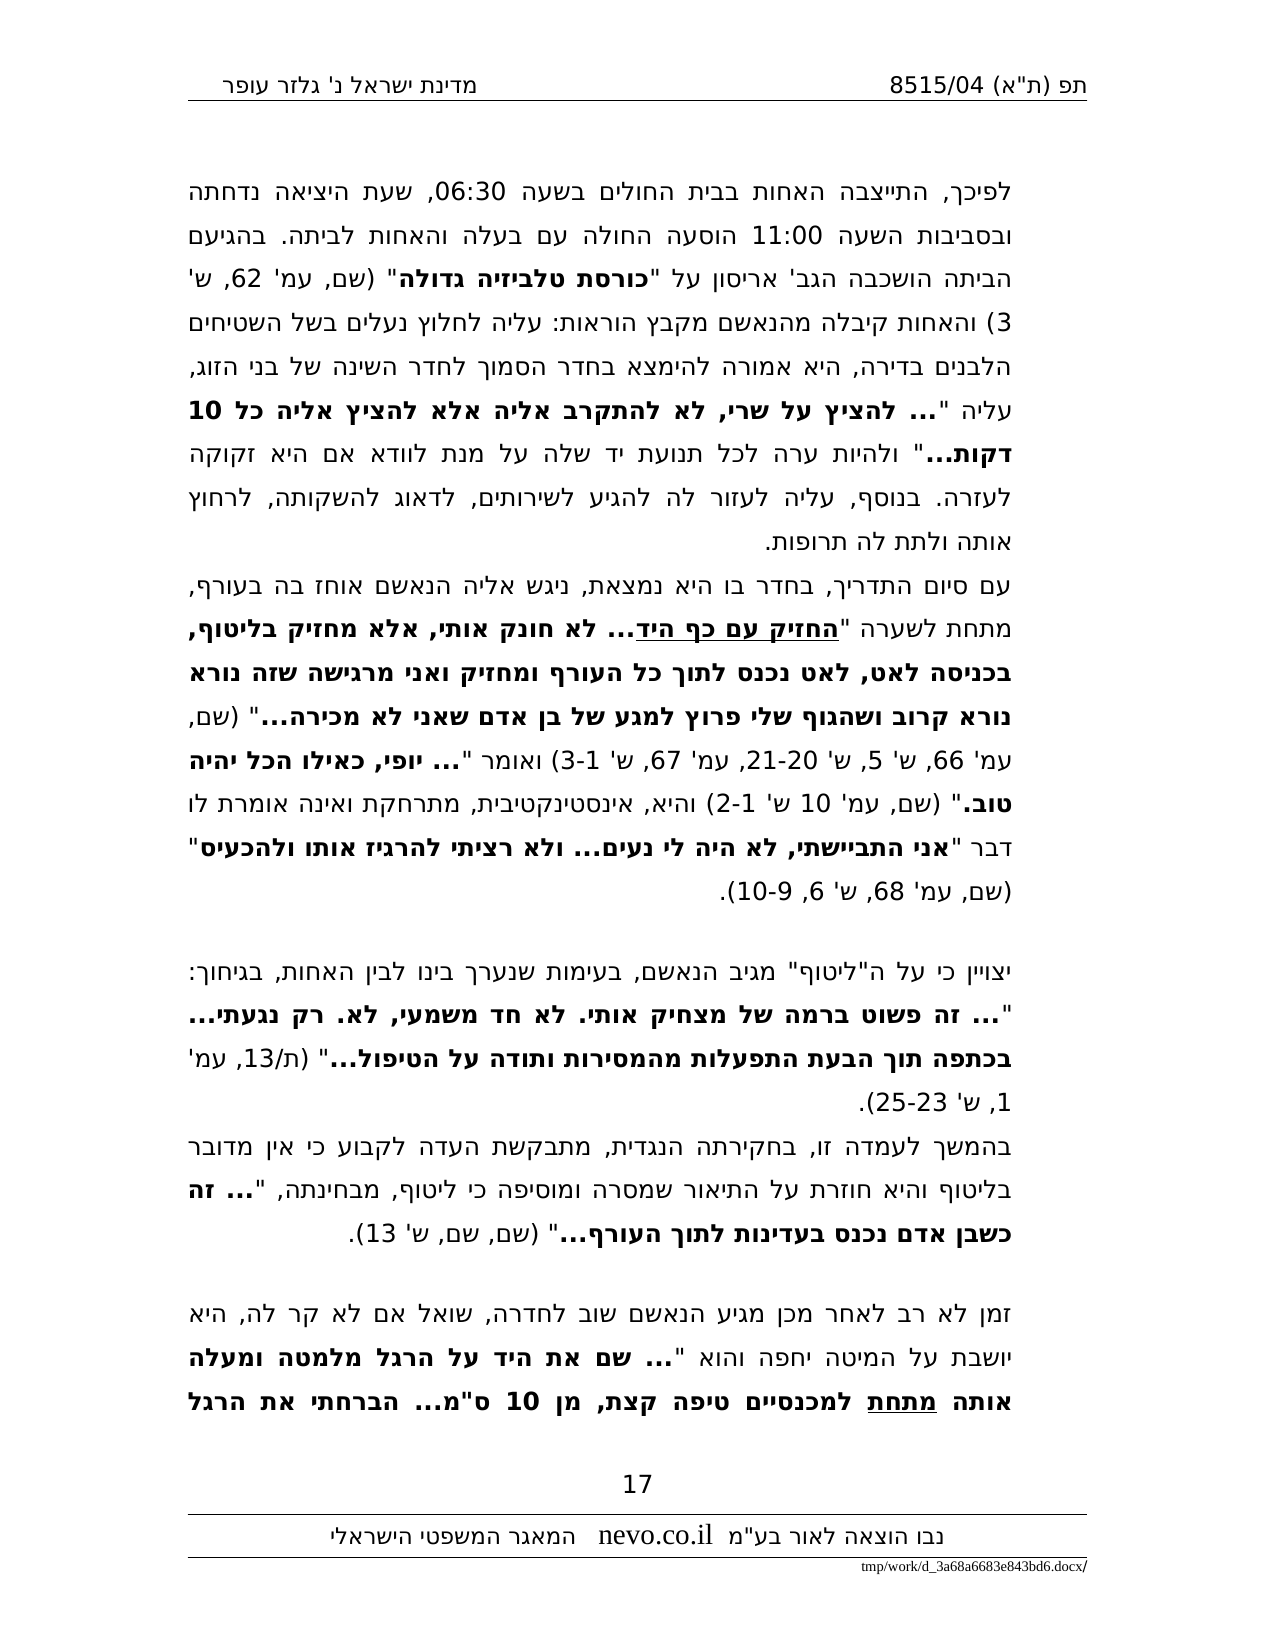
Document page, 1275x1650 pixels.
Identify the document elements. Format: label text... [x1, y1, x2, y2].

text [187, 1299, 1012, 1416]
text יצויין כי על ה"ליטוף" מגיב הנאשם, בעימות שנערך בינו לבין האחות, בגיחוך: "... זה פשוט ברמה של מצחיק אותי. לא חד משמעי, לא. רק נגעתי... בכתפה תוך הבעת התפעלות מהמסירות ותודה על הטיפול..." (ת/13, עמ' 1, ש' 25-23). [187, 957, 1012, 1117]
text בהמשך לעמדה זו, בחקירתה הנגדית, מתבקשת העדה לקבוע כי אין מדובר בליטוף והיא חוזרת על התיאור שמסרה ומוסיפה כי ליטוף, מבחינתה, "... זה כשבן אדם נכנס בעדינות לתוך העורף..." (שם, שם, ש' 13). [187, 1132, 1012, 1249]
text לפיכך, התייצבה האחות בבית החולים בשעה 06:30, שעת היציאה נדחתה ובסביבות השעה 11:00 הוסעה החולה עם בעלה והאחות לביתה. בהגיעם הביתה הושכבה הגב' אריסון על "כורסת טלביזיה גדולה" (שם, עמ' 62, ש' 3) והאחות קיבלה מהנאשם מקבץ הוראות: עליה לחלוץ נעלים בשל השטיחים הלבנים בדירה, היא אמורה להימצא בחדר הסמוך לחדר השינה של בני הזוג, עליה "... להציץ על שרי, לא להתקרב אליה אלא להציץ אליה כל 10 דקות..." ולהיות ערה לכל תנועת יד שלה על מנת לוודא אם היא זקוקה לעזרה. בנוסף, עליה לעזור לה להגיע לשירותים, לדאוג להשקותה, לרחוץ אותה ולתת לה תרופות. [187, 177, 1012, 556]
text עם סיום התדריך, בחדר בו היא נמצאת, ניגש אליה הנאשם אוחז בה בעורף, מתחת לשערה "החזיק עם כף היד... לא חונק אותי, אלא מחזיק בליטוף, בכניסה לאט, לאט נכנס לתוך כל העורף ומחזיק ואני מרגישה שזה נורא נורא קרוב ושהגוף שלי פרוץ למגע של בן אדם שאני לא מכירה..." (שם, עמ' 66, ש' 5, ש' 21-20, עמ' 67, ש' 3-1) ואומר "... יופי, כאילו הכל יהיה טוב." (שם, עמ' 10 ש' 2-1) והיא, אינסטינקטיבית, מתרחקת ואינה אומרת לו דבר "אני התביישתי, לא היה לי נעים... ולא רציתי להרגיז אותו ולהכעיס" (שם, עמ' 68, ש' 6, 10-9). [187, 571, 1012, 906]
